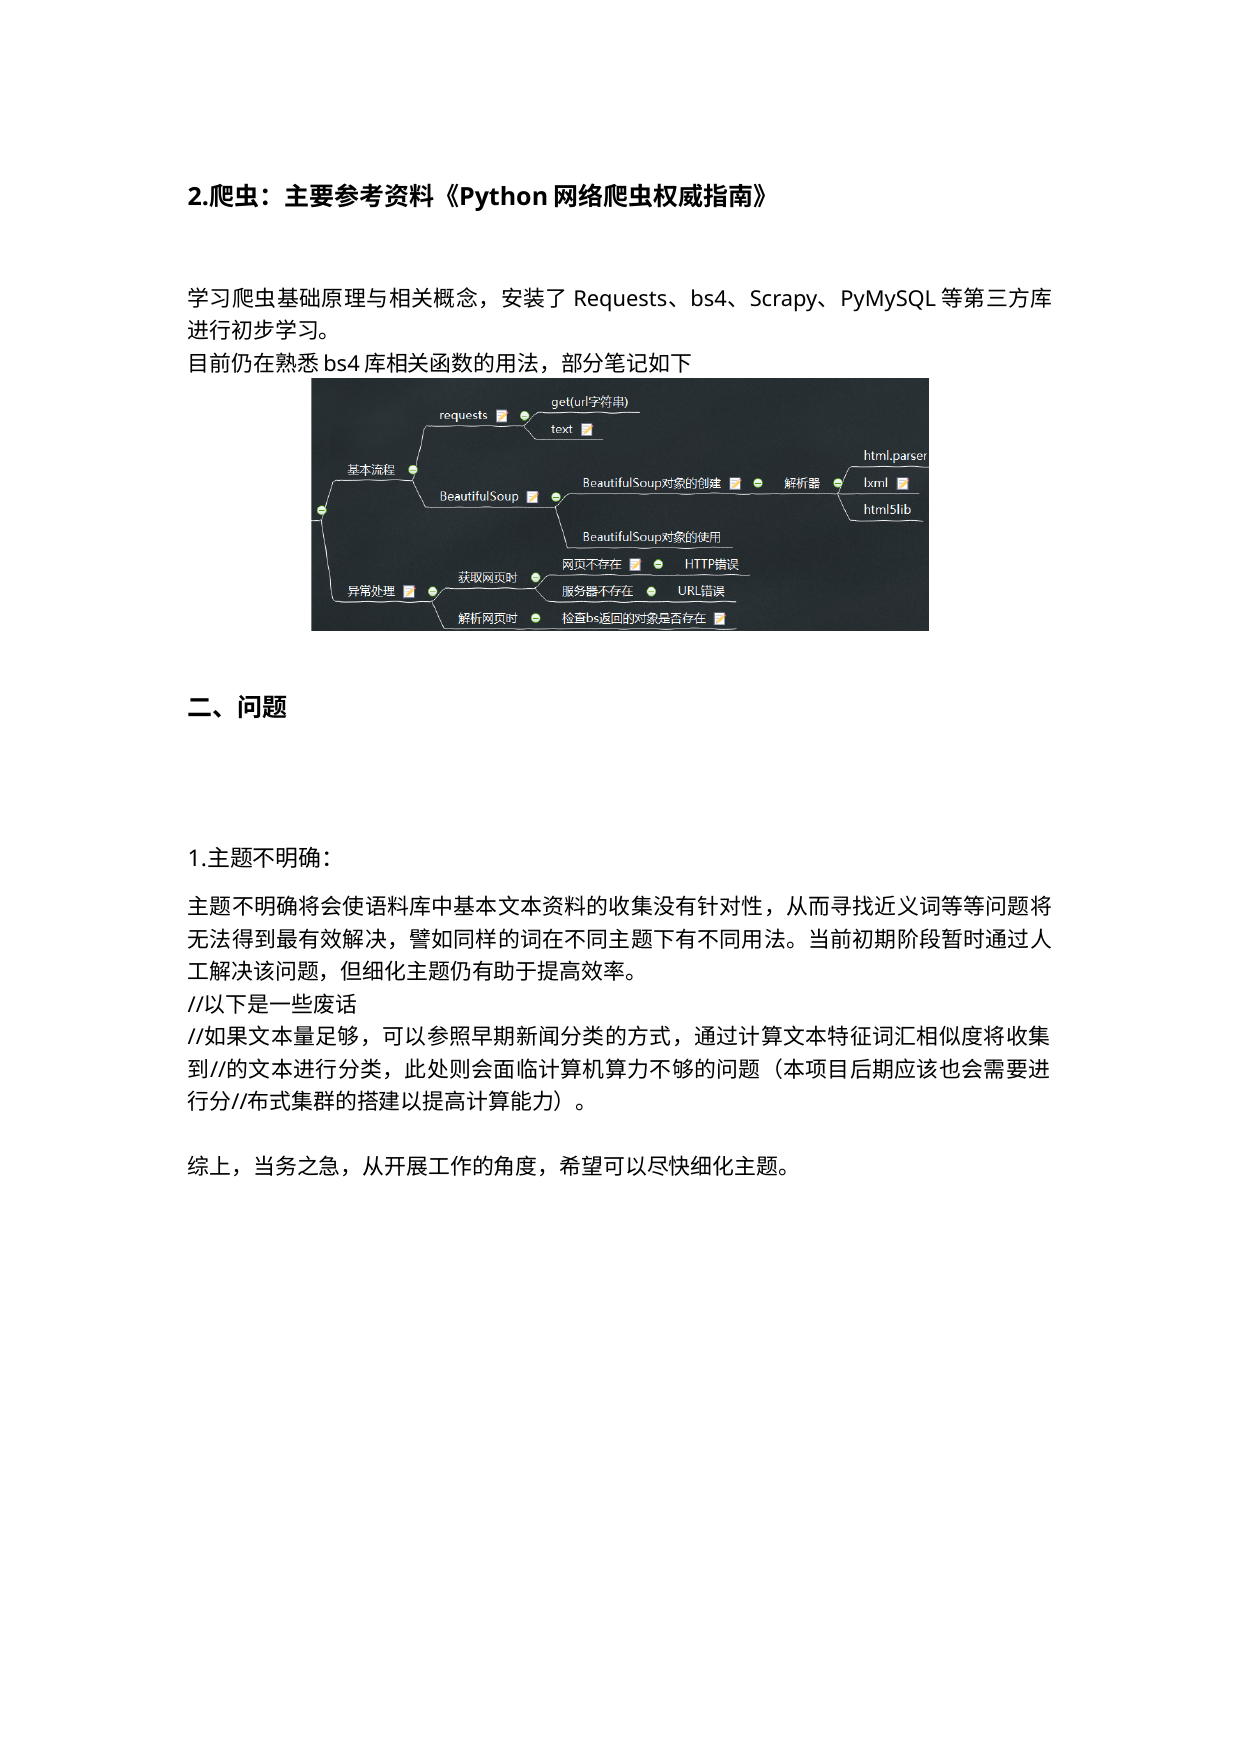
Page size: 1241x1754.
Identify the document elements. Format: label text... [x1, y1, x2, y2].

text //如果文本量足够，可以参照早期新闻分类的方式，通过计算文本特征词汇相似度将收集到//的文本进行分类，此处则会面临计算机算力不够的问题（本项目后期应该也会需要进行分//布式集群的搭建以提高计算能力）。 [187, 1019, 1053, 1116]
subtitle 二、问题 [187, 673, 1053, 738]
text 主题不明确将会使语料库中基本文本资料的收集没有针对性，从而寻找近义词等等问题将无法得到最有效解决，譬如同样的词在不同主题下有不同用法。当前初期阶段暂时通过人工解决该问题，但细化主题仍有助于提高效率。 [187, 889, 1053, 986]
text 学习爬虫基础原理与相关概念，安装了Requests、bs4、Scrapy、PyMySQL等第三方库进行初步学习。 [187, 281, 1053, 346]
text 综上，当务之急，从开展工作的角度，希望可以尽快细化主题。 [187, 1149, 1053, 1181]
text //以下是一些废话 [187, 986, 1053, 1019]
text 目前仍在熟悉bs4库相关函数的用法，部分笔记如下 [187, 346, 1053, 378]
picture [311, 378, 929, 631]
text 1.主题不明确： [187, 824, 1053, 889]
subtitle 2.爬虫：主要参考资料《Python网络爬虫权威指南》 [187, 162, 1053, 227]
